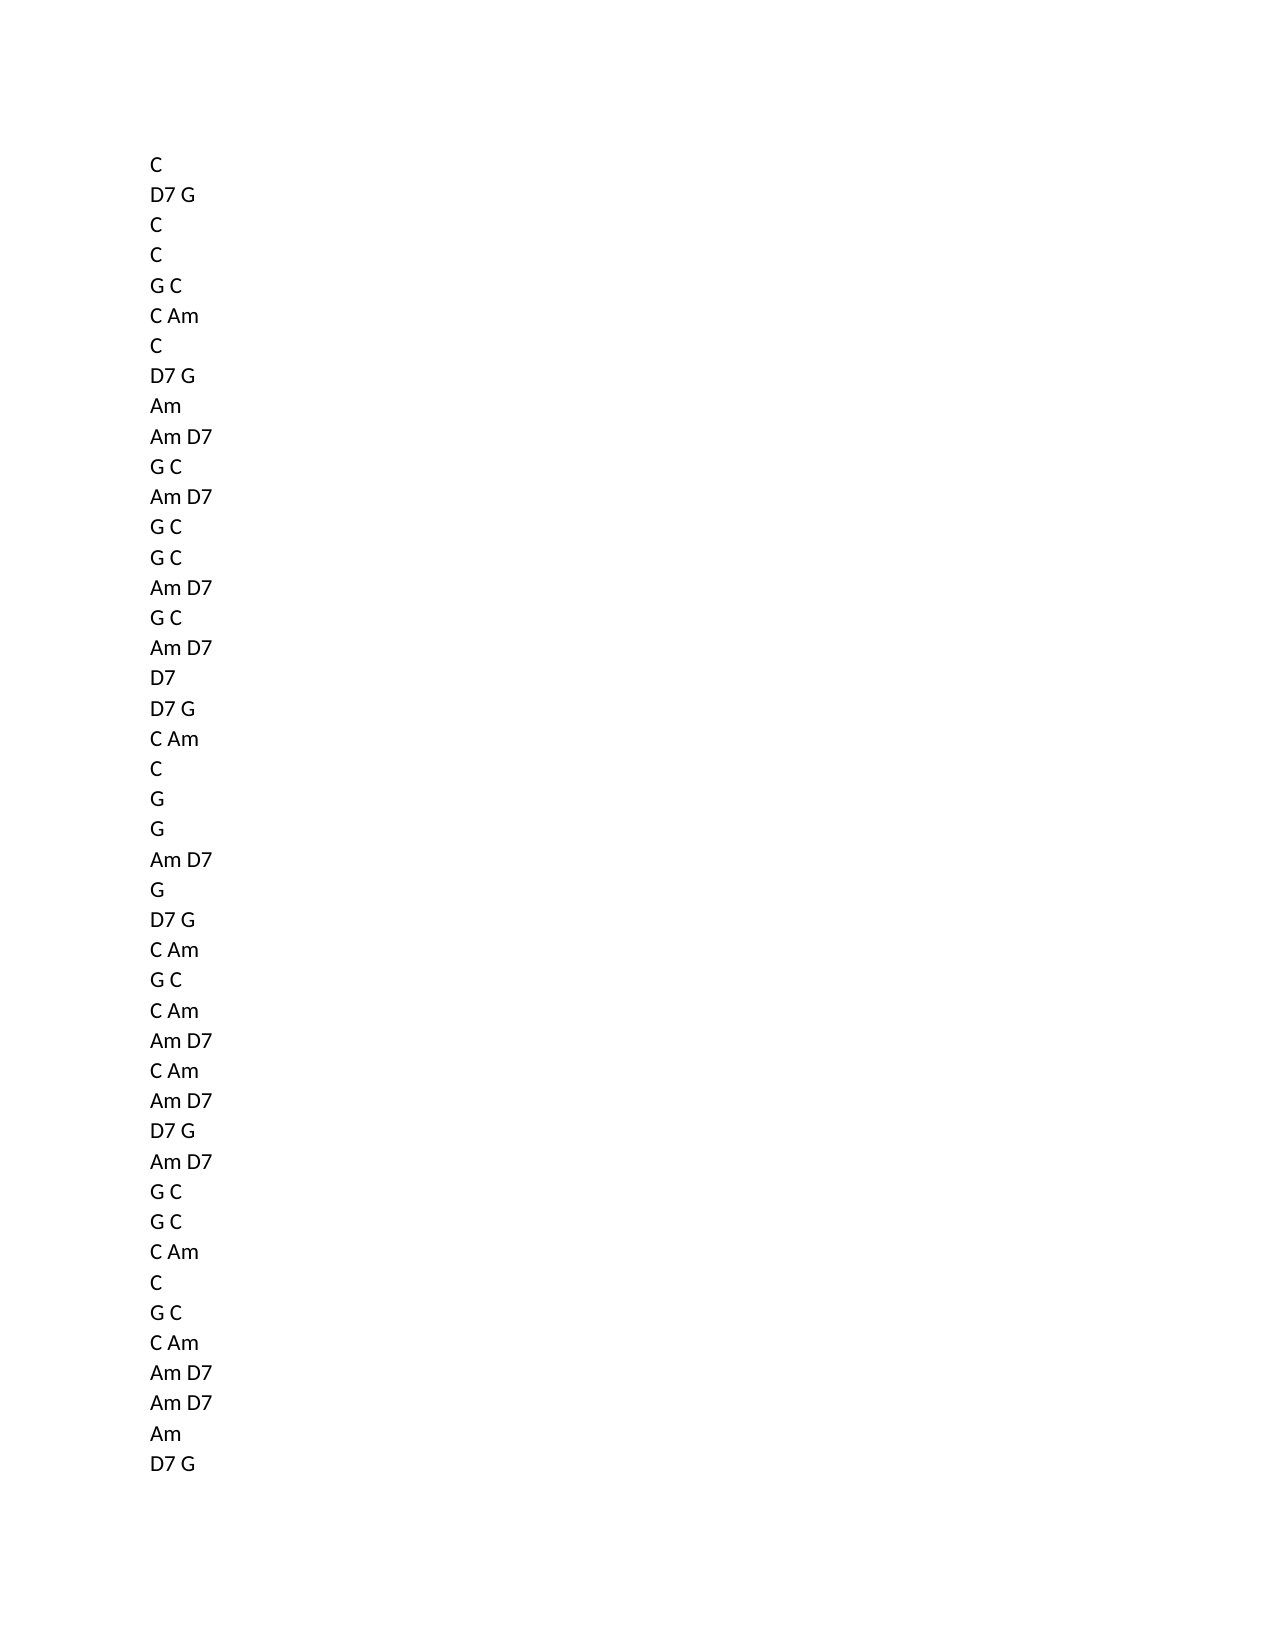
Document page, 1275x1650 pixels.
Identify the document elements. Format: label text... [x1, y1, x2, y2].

text C Am [150, 1237, 1125, 1266]
text C Am [150, 996, 1125, 1024]
text G C [150, 271, 1125, 299]
text G C [150, 1207, 1125, 1235]
text G C [150, 1177, 1125, 1205]
text Am [150, 1419, 1125, 1447]
text Am D7 [150, 422, 1125, 450]
text G C [150, 543, 1125, 571]
text C Am [150, 1328, 1125, 1356]
text D7 G [150, 1449, 1125, 1477]
text D7 G [150, 361, 1125, 389]
text G C [150, 512, 1125, 541]
text G C [150, 603, 1125, 631]
text D7 G [150, 694, 1125, 722]
text Am [150, 392, 1125, 420]
text C [150, 241, 1125, 269]
text D7 G [150, 180, 1125, 208]
text C Am [150, 1056, 1125, 1084]
text G [150, 784, 1125, 812]
text Am D7 [150, 1388, 1125, 1417]
text G C [150, 966, 1125, 994]
text Am D7 [150, 1086, 1125, 1114]
text D7 G [150, 1117, 1125, 1145]
text C [150, 754, 1125, 782]
text C Am [150, 724, 1125, 752]
text D7 [150, 663, 1125, 692]
text Am D7 [150, 1358, 1125, 1386]
text D7 G [150, 905, 1125, 933]
text Am D7 [150, 482, 1125, 510]
text G [150, 875, 1125, 903]
text G C [150, 1298, 1125, 1326]
text C [150, 331, 1125, 359]
text C Am [150, 301, 1125, 329]
text Am D7 [150, 1147, 1125, 1175]
text Am D7 [150, 1026, 1125, 1054]
text G C [150, 452, 1125, 480]
text C [150, 210, 1125, 238]
text Am D7 [150, 573, 1125, 601]
text G [150, 814, 1125, 843]
text Am D7 [150, 633, 1125, 661]
text C [150, 150, 1125, 178]
text C [150, 1268, 1125, 1296]
text Am D7 [150, 845, 1125, 873]
text C Am [150, 935, 1125, 963]
